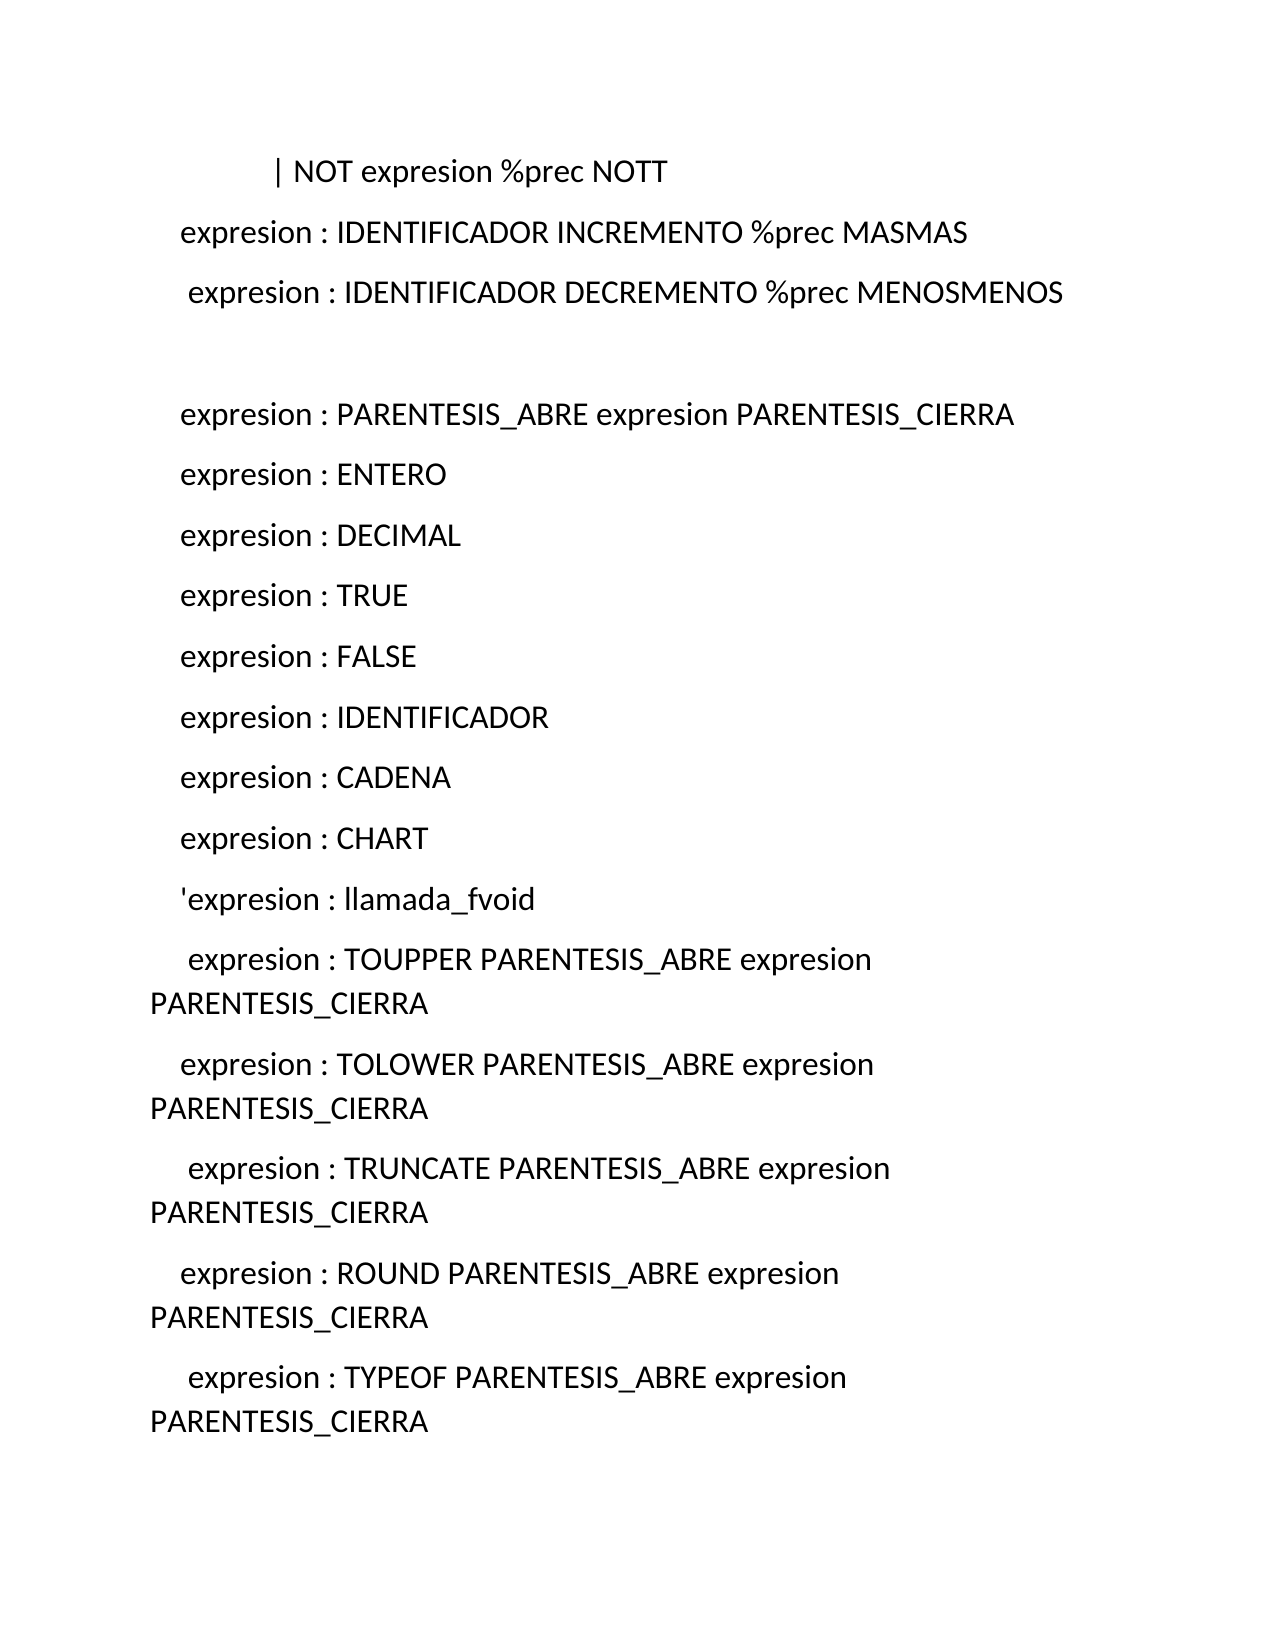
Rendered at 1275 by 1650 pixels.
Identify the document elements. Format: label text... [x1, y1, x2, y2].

text expresion : DECIMAL [150, 514, 1125, 554]
text expresion : IDENTIFICADOR DECREMENTO %prec MENOSMENOS [150, 271, 1125, 312]
text expresion : TRUNCATE PARENTESIS_ABRE expresion PARENTESIS_CIERRA [150, 1147, 1125, 1232]
text expresion : IDENTIFICADOR INCREMENTO %prec MASMAS [150, 211, 1125, 251]
text expresion : TOLOWER PARENTESIS_ABRE expresion PARENTESIS_CIERRA [150, 1043, 1125, 1127]
text expresion : FALSE [150, 635, 1125, 676]
text expresion : TOUPPER PARENTESIS_ABRE expresion PARENTESIS_CIERRA [150, 938, 1125, 1023]
text 'expresion : llamada_fvoid [150, 877, 1125, 918]
text expresion : ENTERO [150, 453, 1125, 494]
text expresion : CHART [150, 817, 1125, 858]
text expresion : TRUE [150, 574, 1125, 615]
text expresion : ROUND PARENTESIS_ABRE expresion PARENTESIS_CIERRA [150, 1252, 1125, 1337]
text expresion : PARENTESIS_ABRE expresion PARENTESIS_CIERRA [150, 392, 1125, 433]
text expresion : TYPEOF PARENTESIS_ABRE expresion PARENTESIS_CIERRA [150, 1356, 1125, 1441]
text | NOT expresion %prec NOTT [150, 150, 1125, 191]
text expresion : IDENTIFICADOR [150, 696, 1125, 736]
text expresion : CADENA [150, 756, 1125, 797]
